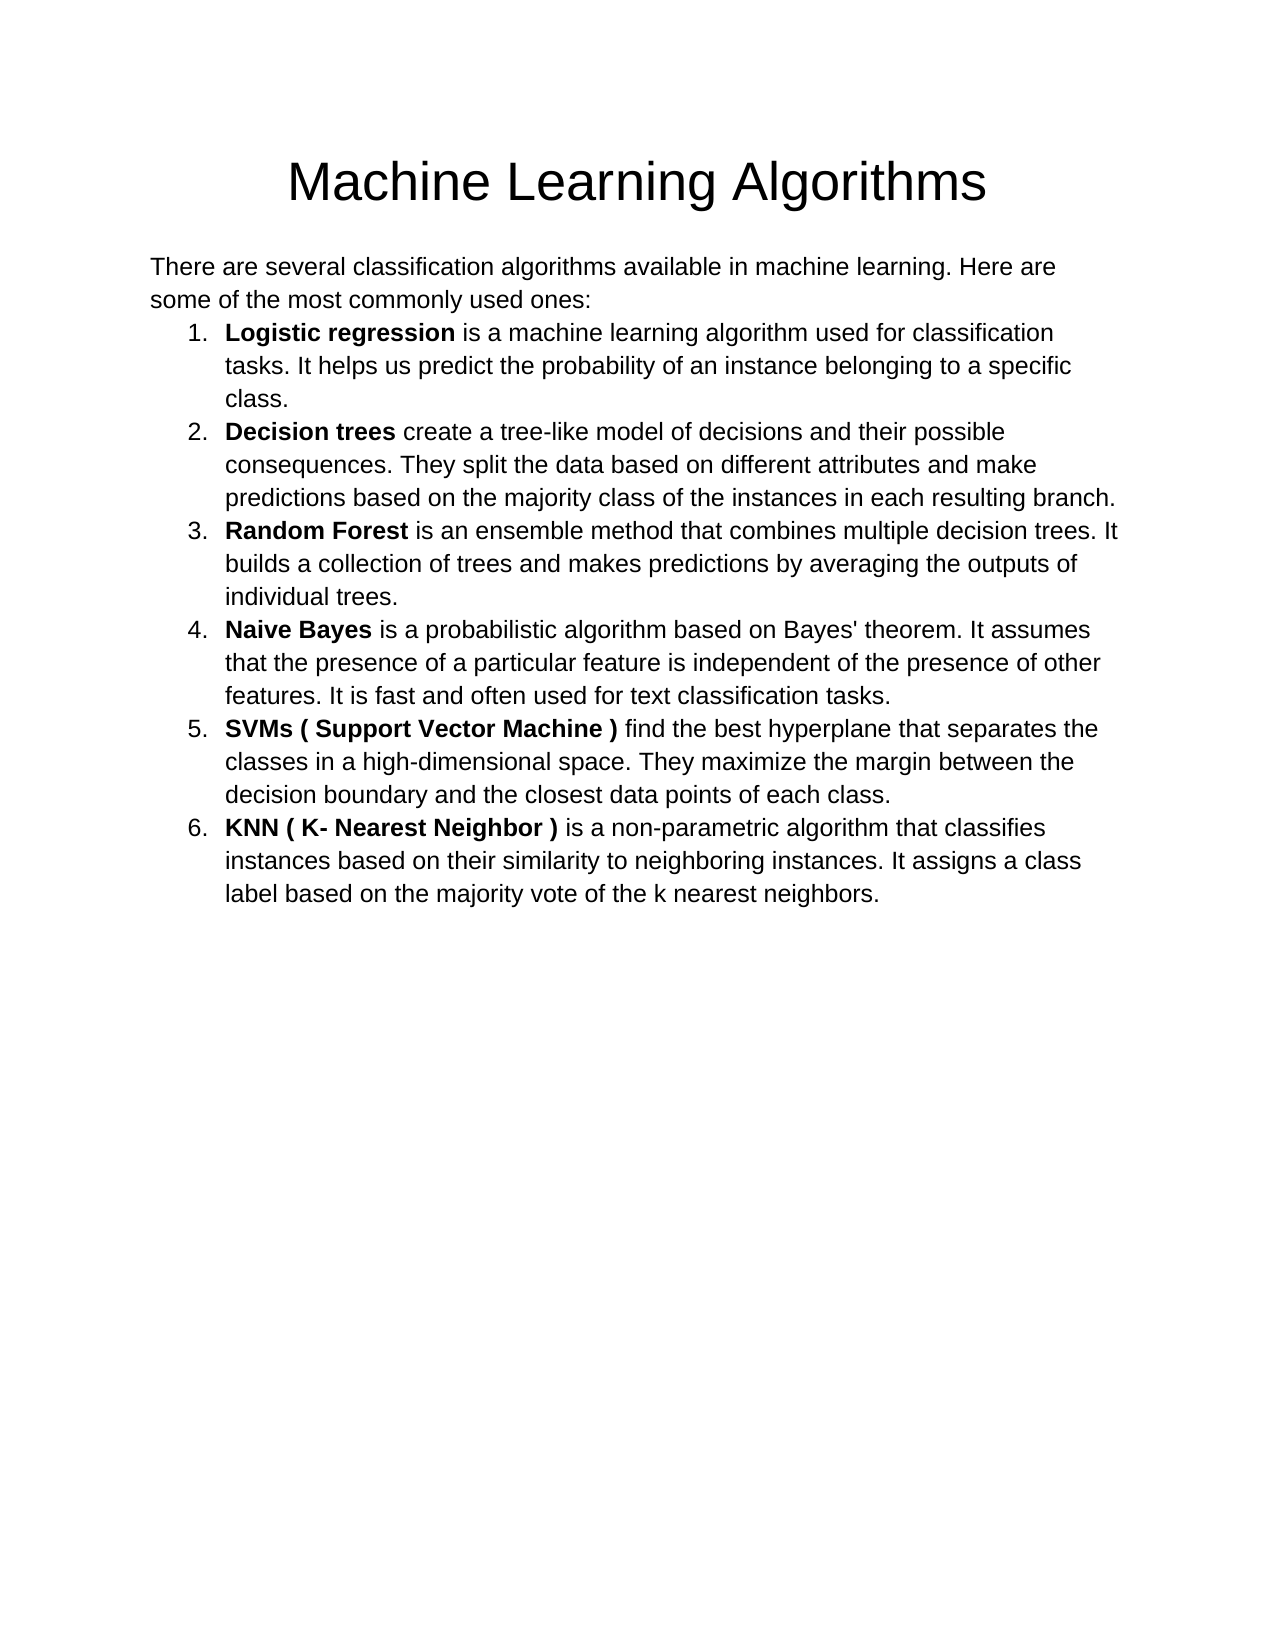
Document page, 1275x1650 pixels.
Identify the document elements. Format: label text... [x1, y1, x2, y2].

list Naive Bayes is a probabilistic algorithm based on Bayes' theorem. It assumes that the presence of a particular feature is independent of the presence of other features. It is fast and often used for text classification tasks. [187, 615, 1125, 709]
list KNN ( K- Nearest Neighbor ) is a non-parametric algorithm that classifies instances based on their similarity to neighboring instances. It assigns a class label based on the majority vote of the k nearest neighbors. [187, 813, 1125, 908]
list SVMs ( Support Vector Machine ) find the best hyperplane that separates the classes in a high-dimensional space. They maximize the margin between the decision boundary and the closest data points of each class. [187, 714, 1125, 809]
list Decision trees create a tree-like model of decisions and their possible consequences. They split the data based on different attributes and make predictions based on the majority class of the instances in each resulting branch. [187, 417, 1125, 511]
text There are several classification algorithms available in machine learning. Here are some of the most commonly used ones: [150, 252, 1125, 313]
title Machine Learning Algorithms [150, 150, 1125, 212]
list Logistic regression is a machine learning algorithm used for classification tasks. It helps us predict the probability of an instance belonging to a specific class. [187, 318, 1125, 412]
list Random Forest is an ensemble method that combines multiple decision trees. It builds a collection of trees and makes predictions by averaging the outputs of individual trees. [187, 516, 1125, 611]
